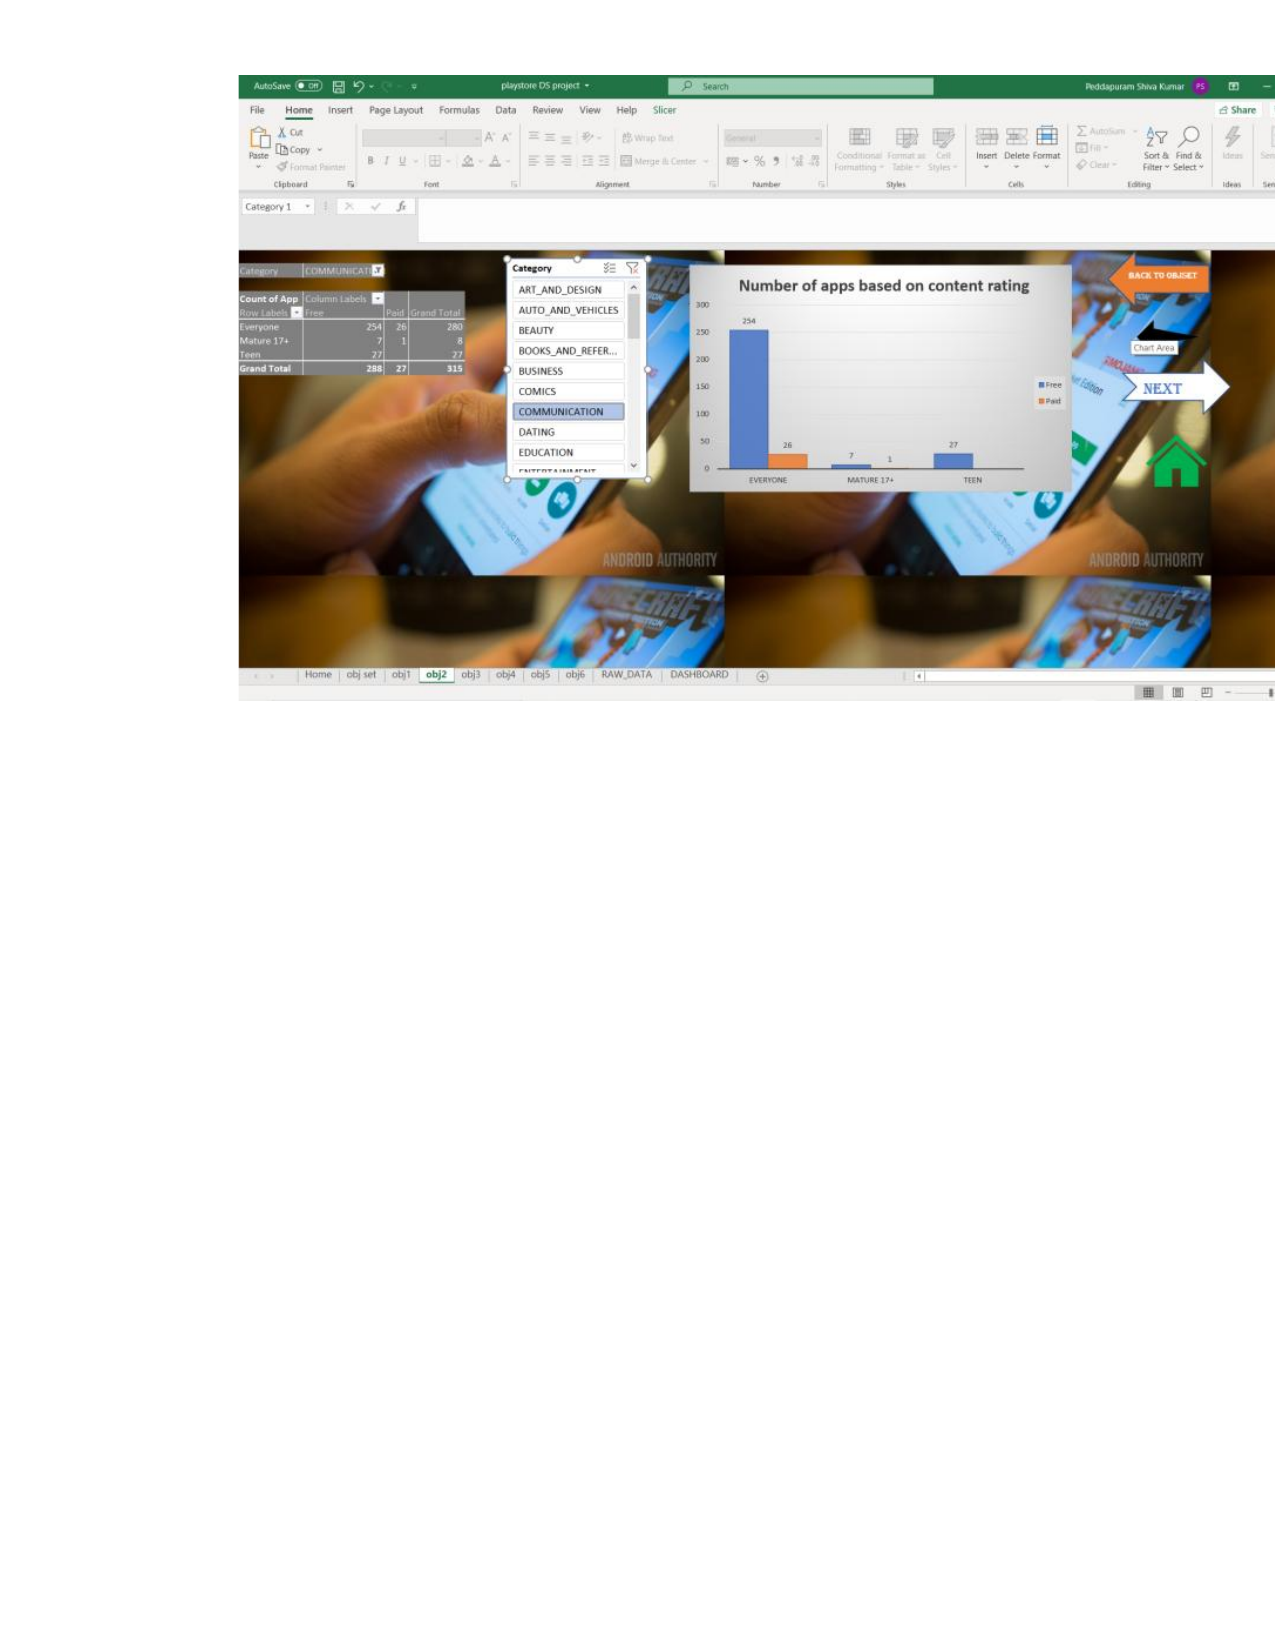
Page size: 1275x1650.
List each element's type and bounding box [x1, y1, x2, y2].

picture [238, 75, 1275, 701]
